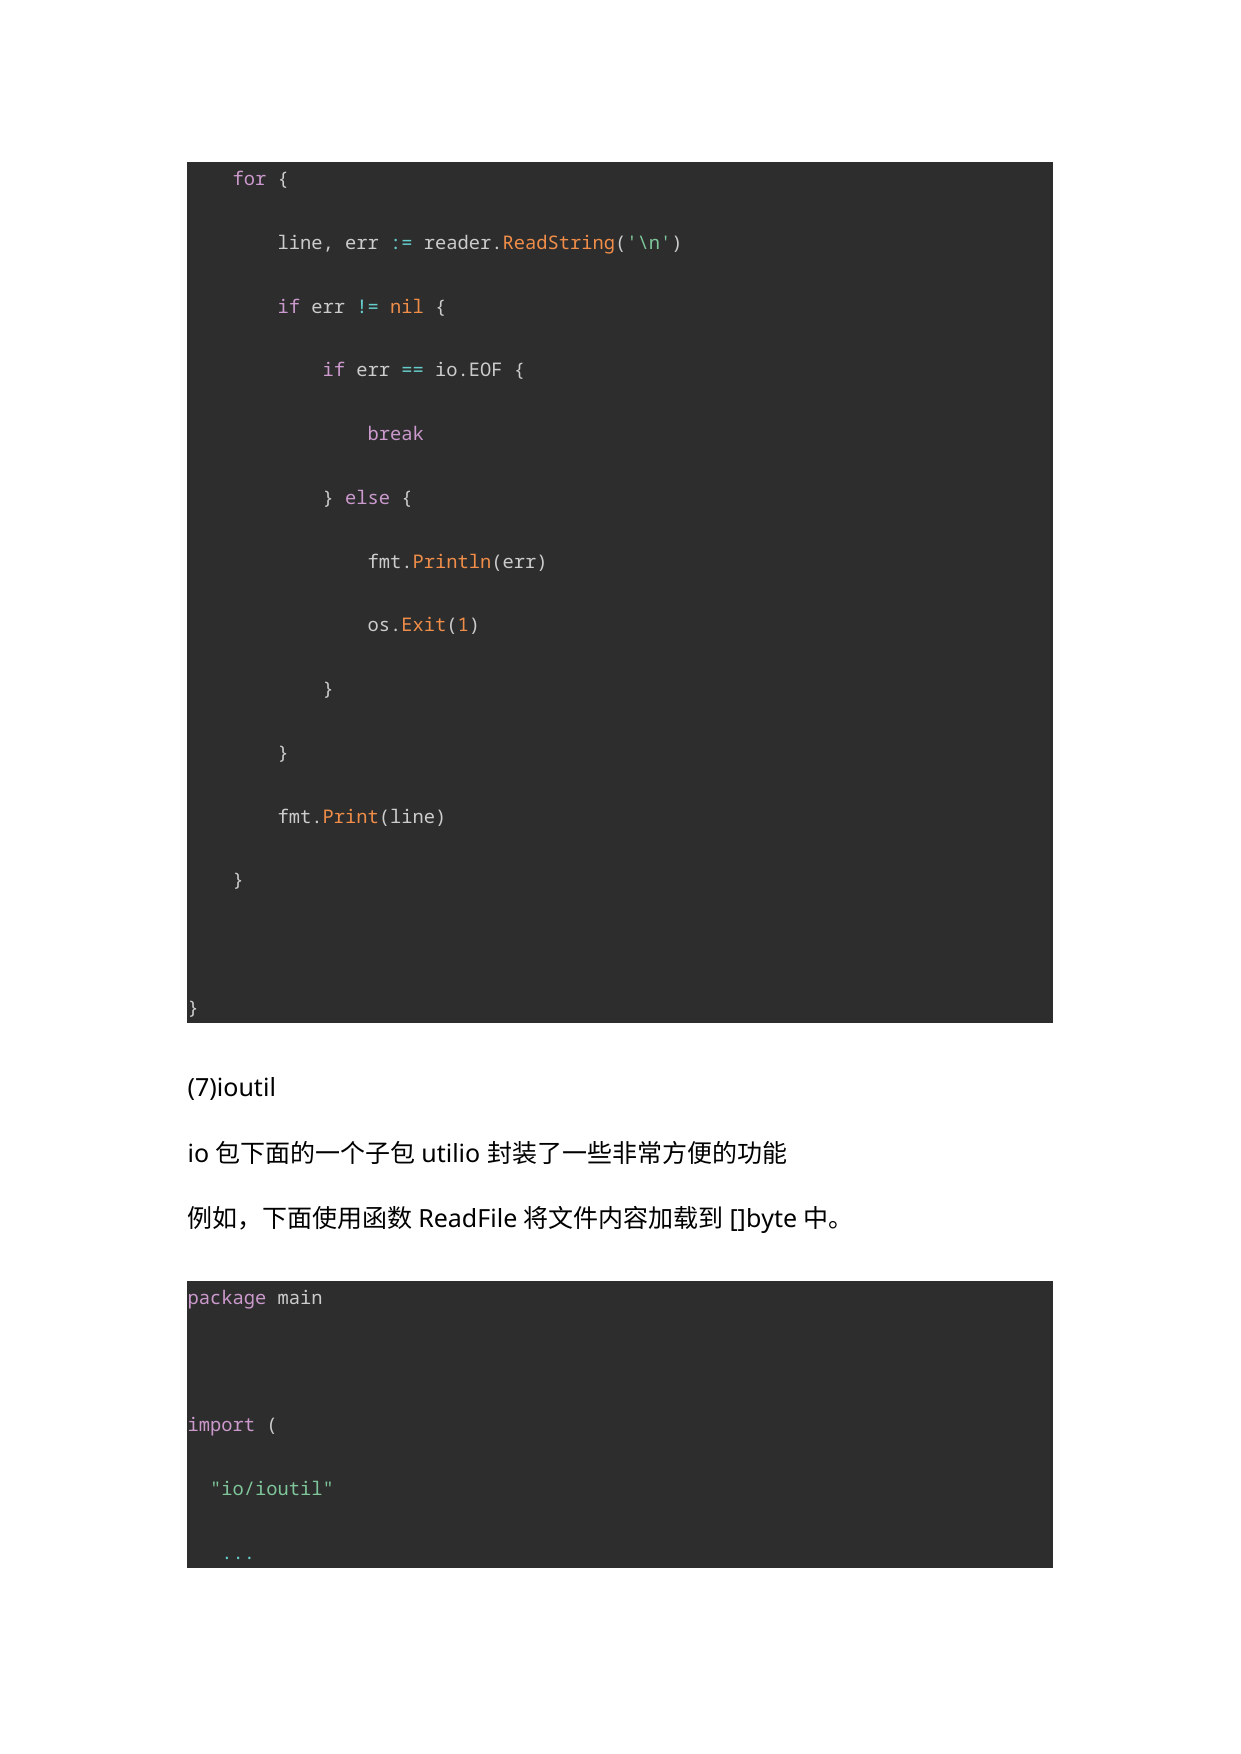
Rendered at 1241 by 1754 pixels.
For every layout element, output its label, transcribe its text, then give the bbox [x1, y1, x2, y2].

text line, err := reader.ReadString('\n') [187, 226, 1053, 258]
text fmt.Print(line) [187, 799, 1053, 832]
text } [187, 991, 1053, 1023]
text fmt.Println(err) [187, 544, 1053, 577]
text if err == io.EOF { [187, 353, 1053, 386]
text "io/ioutil" [187, 1472, 1053, 1504]
text ... [187, 1536, 1053, 1568]
text } else { [187, 481, 1053, 513]
text if err != nil { [187, 289, 1053, 322]
text break [187, 417, 1053, 449]
text for { [187, 162, 1053, 194]
text package main [187, 1281, 1053, 1313]
text import ( [187, 1408, 1053, 1441]
text } [187, 863, 1053, 896]
text } [187, 736, 1053, 768]
text } [187, 672, 1053, 704]
text (7)ioutil io 包下面的一个子包 utilio 封装了一些非常方便的功能 例如，下面使用函数 ReadFile 将文件内容加载到 []byte 中。 [187, 1054, 1053, 1249]
text os.Exit(1) [187, 608, 1053, 641]
